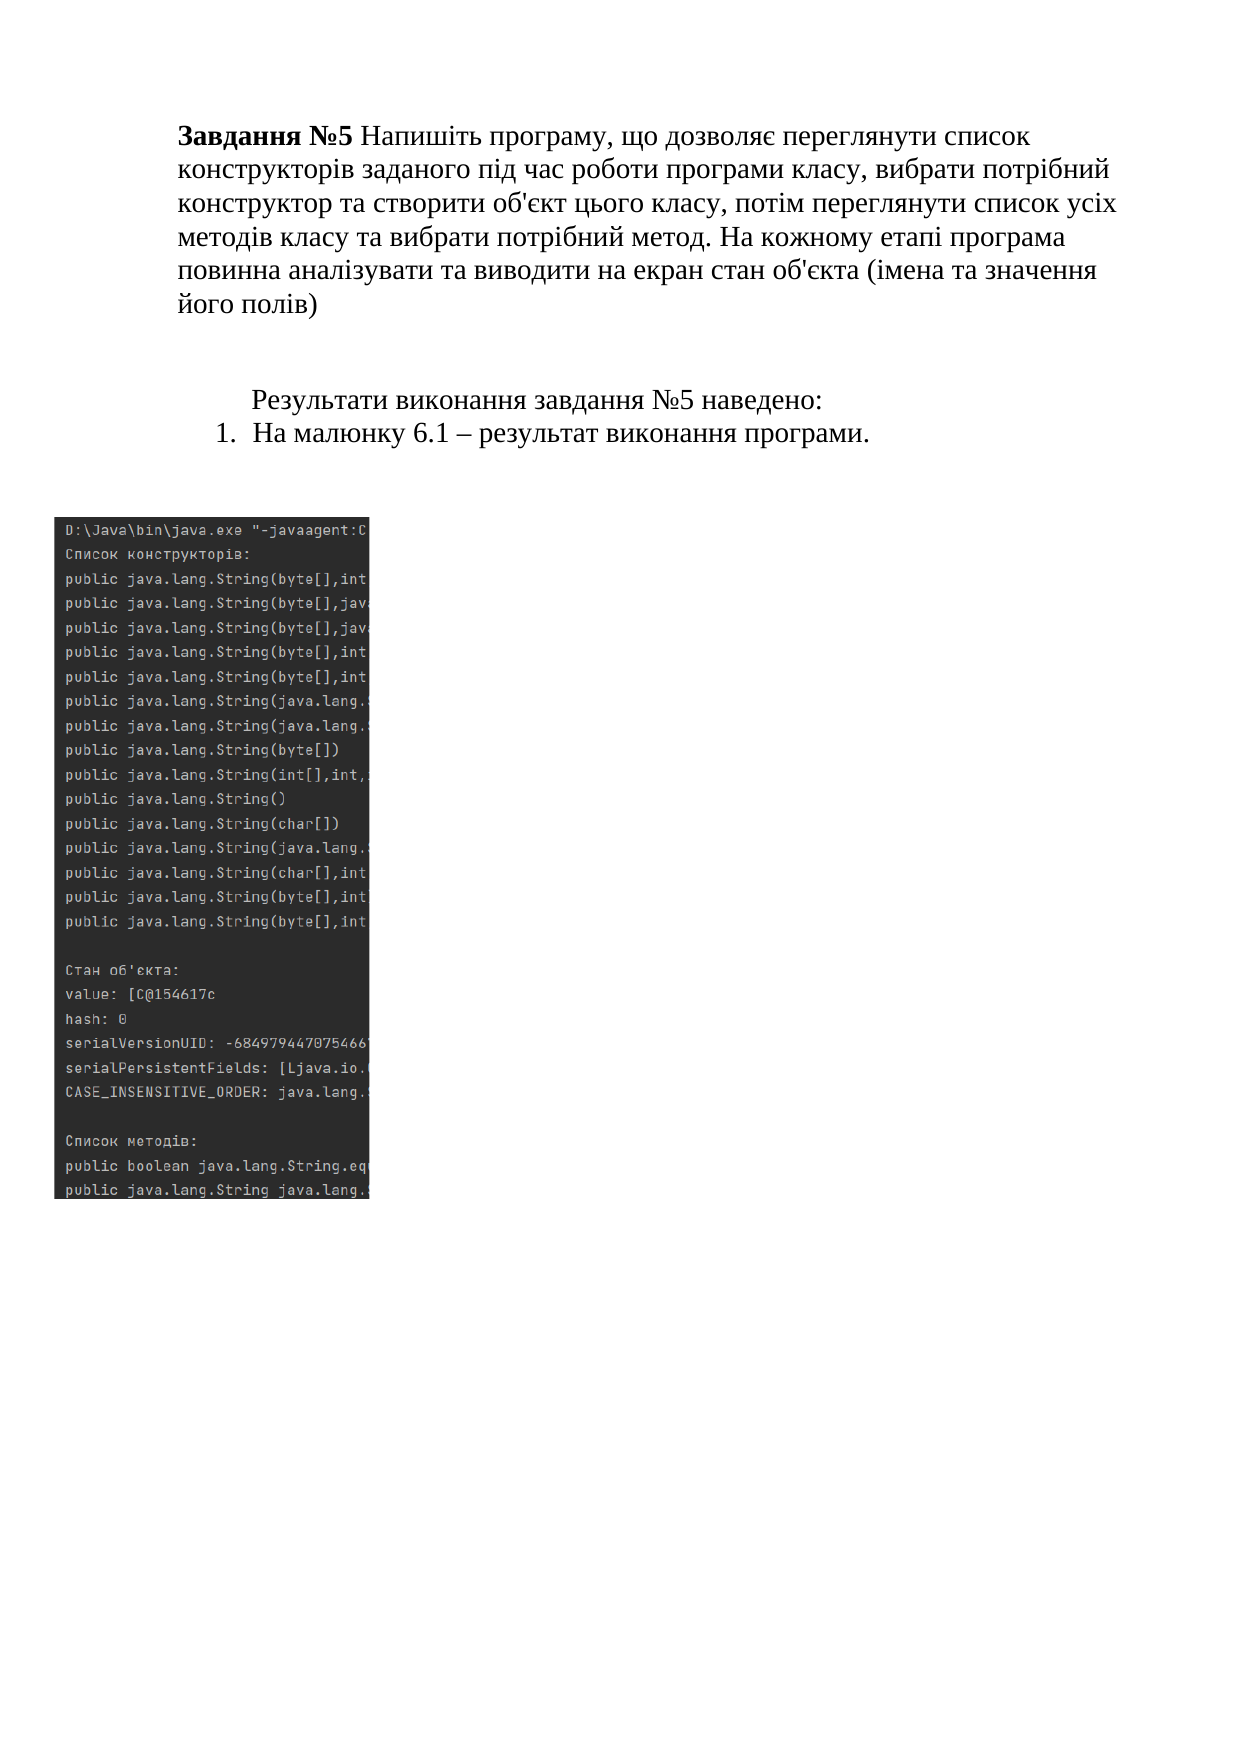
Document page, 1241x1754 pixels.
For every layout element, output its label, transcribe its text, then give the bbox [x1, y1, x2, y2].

list Результати виконання завдання №5 наведено: [177, 382, 1122, 416]
picture [54, 517, 370, 1199]
text Завдання №5 Напишіть програму, що дозволяє переглянути список конструкторів заданого під час роботи програми класу, вибрати потрібний конструктор та створити об'єкт цього класу, потім переглянути список усіх методів класу та вибрати потрібний метод. На кожному етапі програма повинна аналізувати та виводити на екран стан об'єкта (імена та значення його полів) [177, 118, 1122, 319]
list На малюнку 6.1 – результат виконання програми. [215, 416, 1122, 449]
